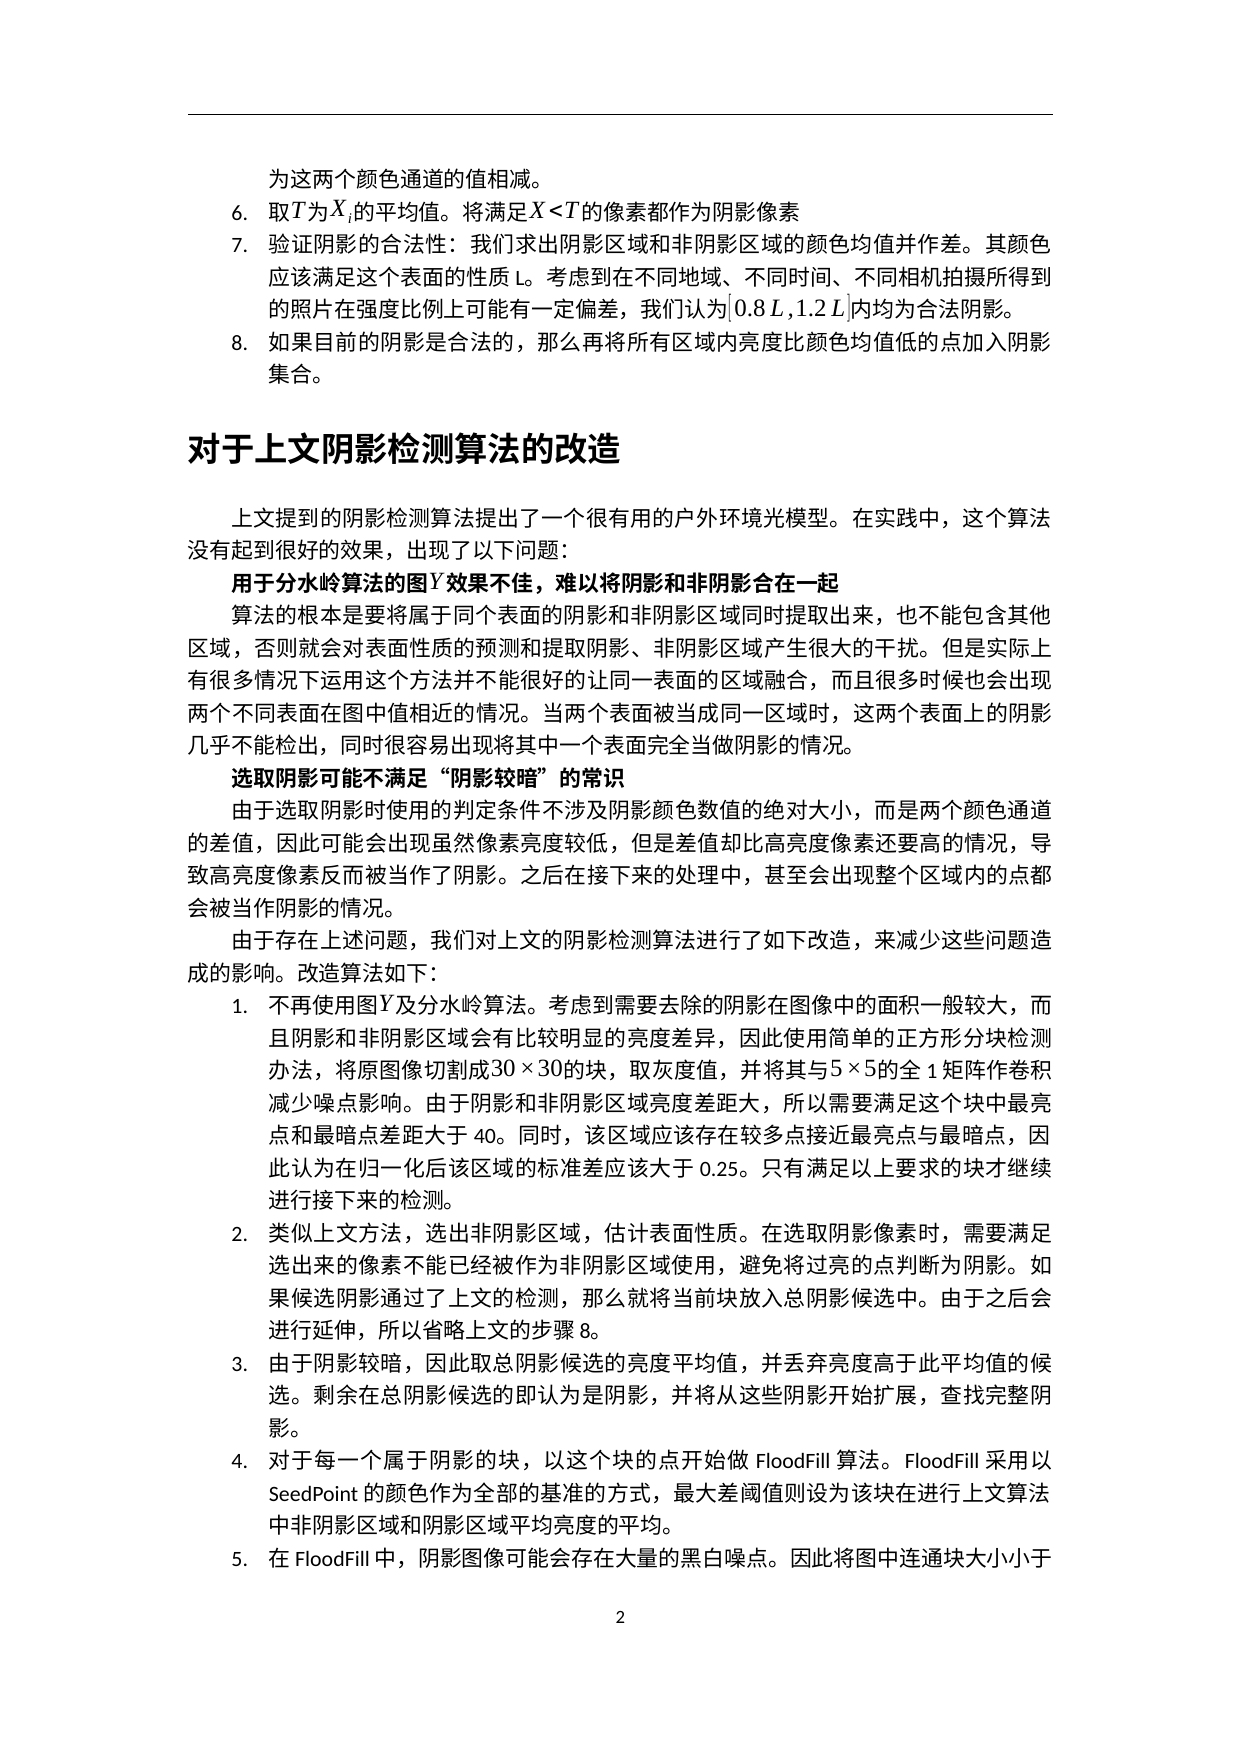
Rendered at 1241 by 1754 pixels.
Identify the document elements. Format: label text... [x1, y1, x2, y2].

list 类似上文方法，选出非阴影区域，估计表面性质。在选取阴影像素时，需要满足选出来的像素不能已经被作为非阴影区域使用，避免将过亮的点判断为阴影。如果候选阴影通过了上文的检测，那么就将当前块放入总阴影候选中。由于之后会进行延伸，所以省略上文的步骤8。 [231, 1215, 1053, 1345]
text 算法的根本是要将属于同个表面的阴影和非阴影区域同时提取出来，也不能包含其他区域，否则就会对表面性质的预测和提取阴影、非阴影区域产生很大的干扰。但是实际上有很多情况下运用这个方法并不能很好的让同一表面的区域融合，而且很多时候也会出现两个不同表面在图中值相近的情况。当两个表面被当成同一区域时，这两个表面上的阴影几乎不能检出，同时很容易出现将其中一个表面完全当做阴影的情况。 [187, 598, 1053, 760]
list 取为的平均值。将满足的像素都作为阴影像素 [231, 194, 1053, 227]
list 对于每一个属于阴影的块，以这个块的点开始做FloodFill算法。FloodFill采用以SeedPoint的颜色作为全部的基准的方式，最大差阈值则设为该块在进行上文算法中非阴影区域和阴影区域平均亮度的平均。 [231, 1443, 1053, 1540]
text 由于存在上述问题，我们对上文的阴影检测算法进行了如下改造，来减少这些问题造成的影响。改造算法如下： [187, 923, 1053, 988]
list 由于阴影较暗，因此取总阴影候选的亮度平均值，并丢弃亮度高于此平均值的候选。剩余在总阴影候选的即认为是阴影，并将从这些阴影开始扩展，查找完整阴影。 [231, 1345, 1053, 1443]
subtitle 对于上文阴影检测算法的改造 [187, 414, 1053, 479]
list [231, 162, 1053, 194]
list 不再使用图及分水岭算法。考虑到需要去除的阴影在图像中的面积一般较大，而且阴影和非阴影区域会有比较明显的亮度差异，因此使用简单的正方形分块检测办法，将原图像切割成的块，取灰度值，并将其与的全1矩阵作卷积减少噪点影响。由于阴影和非阴影区域亮度差距大，所以需要满足这个块中最亮点和最暗点差距大于40。同时，该区域应该存在较多点接近最亮点与最暗点，因此认为在归一化后该区域的标准差应该大于0.25。只有满足以上要求的块才继续进行接下来的检测。 [231, 988, 1053, 1215]
list 验证阴影的合法性：我们求出阴影区域和非阴影区域的颜色均值并作差。其颜色应该满足这个表面的性质L。考虑到在不同地域、不同时间、不同相机拍摄所得到的照片在强度比例上可能有一定偏差，我们认为内均为合法阴影。 [231, 227, 1053, 324]
text 选取阴影可能不满足“阴影较暗”的常识 [187, 760, 1053, 793]
text 由于选取阴影时使用的判定条件不涉及阴影颜色数值的绝对大小，而是两个颜色通道的差值，因此可能会出现虽然像素亮度较低，但是差值却比高亮度像素还要高的情况，导致高亮度像素反而被当作了阴影。之后在接下来的处理中，甚至会出现整个区域内的点都会被当作阴影的情况。 [187, 793, 1053, 923]
text 上文提到的阴影检测算法提出了一个很有用的户外环境光模型。在实践中，这个算法没有起到很好的效果，出现了以下问题： [187, 500, 1053, 565]
list 如果目前的阴影是合法的，那么再将所有区域内亮度比颜色均值低的点加入阴影集合。 [231, 324, 1053, 389]
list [231, 1540, 1053, 1573]
text 用于分水岭算法的图效果不佳，难以将阴影和非阴影合在一起 [187, 565, 1053, 598]
